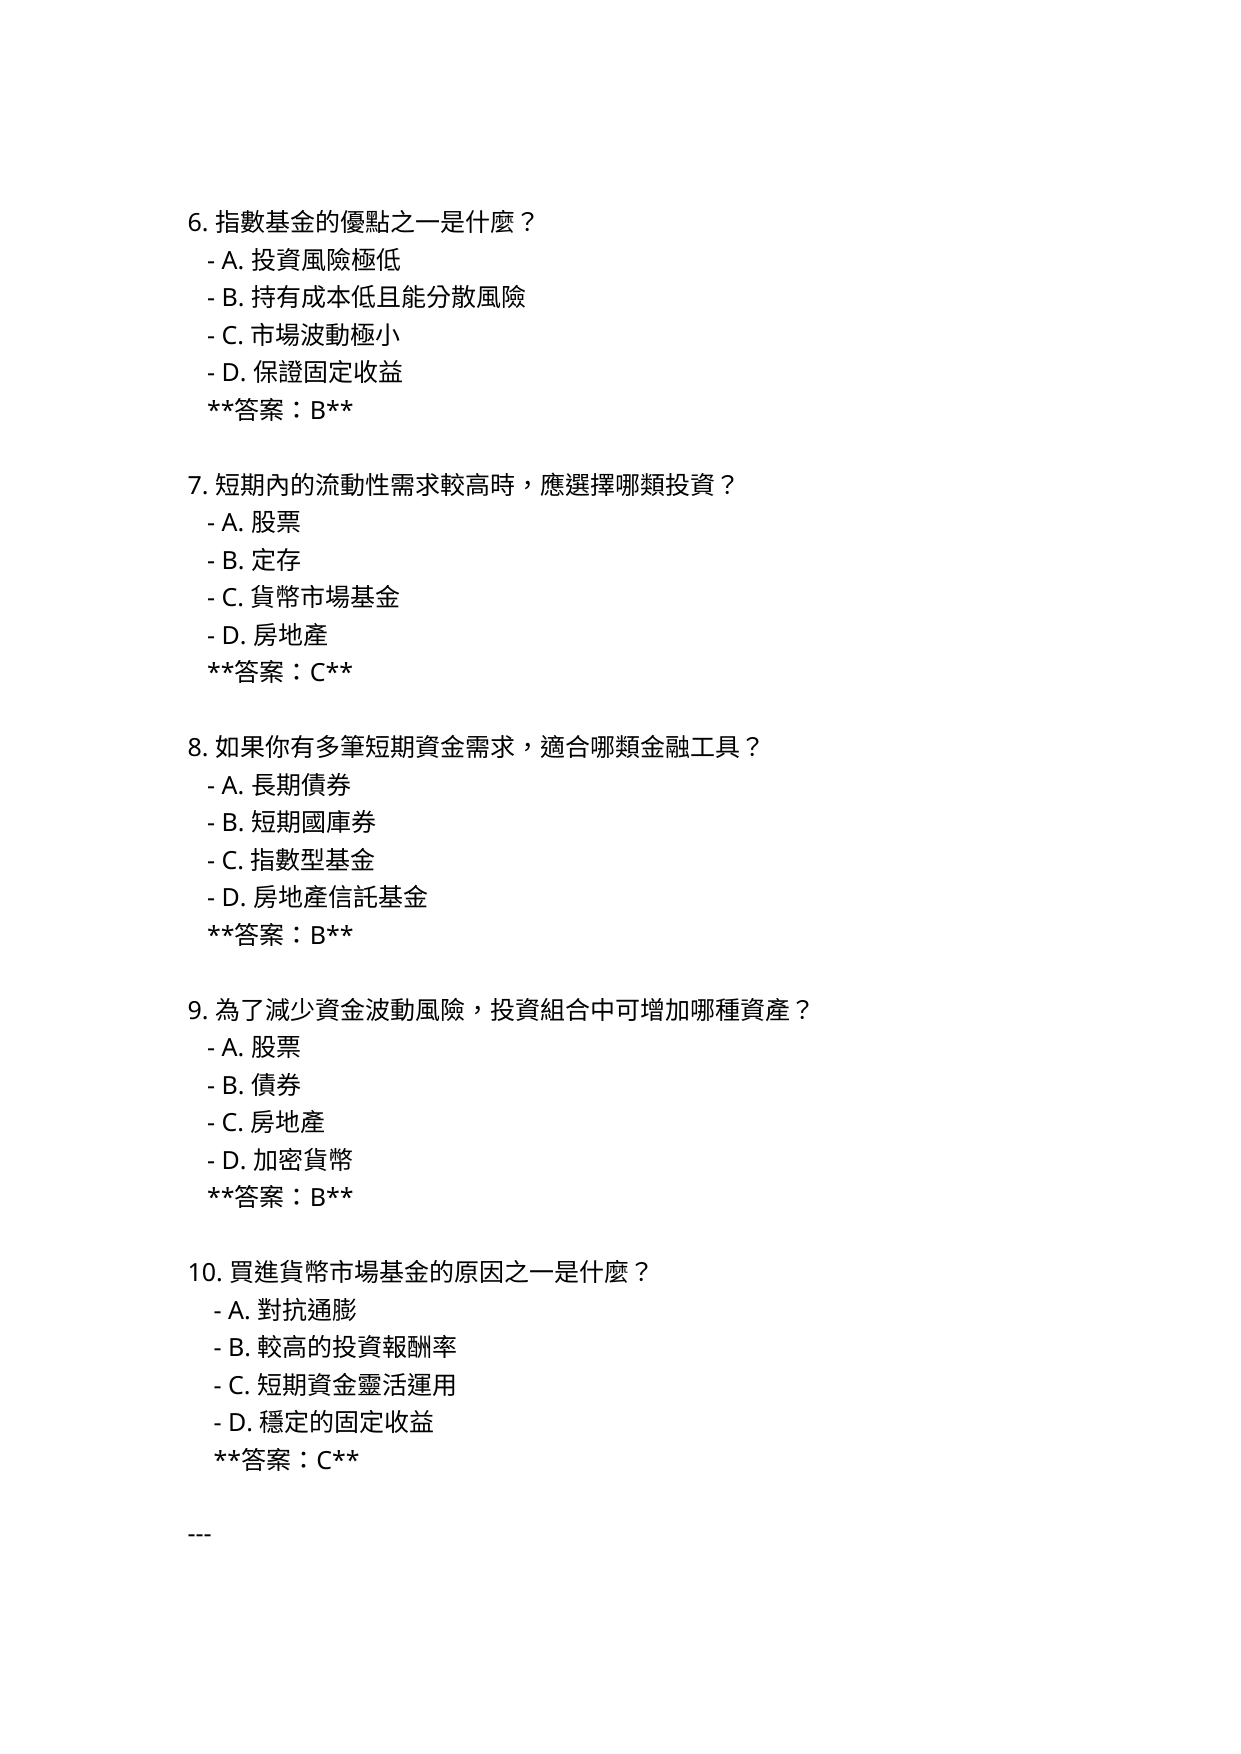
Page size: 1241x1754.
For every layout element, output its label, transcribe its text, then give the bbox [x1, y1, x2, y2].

text - B. 定存 [187, 539, 1053, 577]
text - C. 市場波動極小 [187, 314, 1053, 352]
text - A. 股票 [187, 502, 1053, 539]
text **答案：B** [187, 389, 1053, 427]
text - B. 短期國庫券 [187, 802, 1053, 839]
text - A. 對抗通膨 [187, 1289, 1053, 1327]
text - C. 指數型基金 [187, 839, 1053, 877]
text - A. 長期債券 [187, 764, 1053, 802]
text - D. 房地產 [187, 614, 1053, 652]
text - D. 穩定的固定收益 [187, 1402, 1053, 1439]
text 8. 如果你有多筆短期資金需求，適合哪類金融工具？ [187, 727, 1053, 764]
text - B. 債券 [187, 1064, 1053, 1102]
text - D. 保證固定收益 [187, 352, 1053, 389]
text - C. 房地產 [187, 1102, 1053, 1139]
text - B. 較高的投資報酬率 [187, 1327, 1053, 1364]
text **答案：C** [187, 1439, 1053, 1477]
text **答案：B** [187, 1177, 1053, 1214]
text 9. 為了減少資金波動風險，投資組合中可增加哪種資產？ [187, 989, 1053, 1027]
text - B. 持有成本低且能分散風險 [187, 277, 1053, 314]
text 7. 短期內的流動性需求較高時，應選擇哪類投資？ [187, 464, 1053, 502]
text - A. 投資風險極低 [187, 239, 1053, 277]
text - D. 房地產信託基金 [187, 877, 1053, 914]
text - C. 短期資金靈活運用 [187, 1364, 1053, 1402]
text --- [187, 1514, 1053, 1552]
text 6. 指數基金的優點之一是什麼？ [187, 202, 1053, 239]
text **答案：B** [187, 914, 1053, 952]
text 10. 買進貨幣市場基金的原因之一是什麼？ [187, 1252, 1053, 1289]
text - A. 股票 [187, 1027, 1053, 1064]
text - C. 貨幣市場基金 [187, 577, 1053, 614]
text - D. 加密貨幣 [187, 1139, 1053, 1177]
text **答案：C** [187, 652, 1053, 689]
